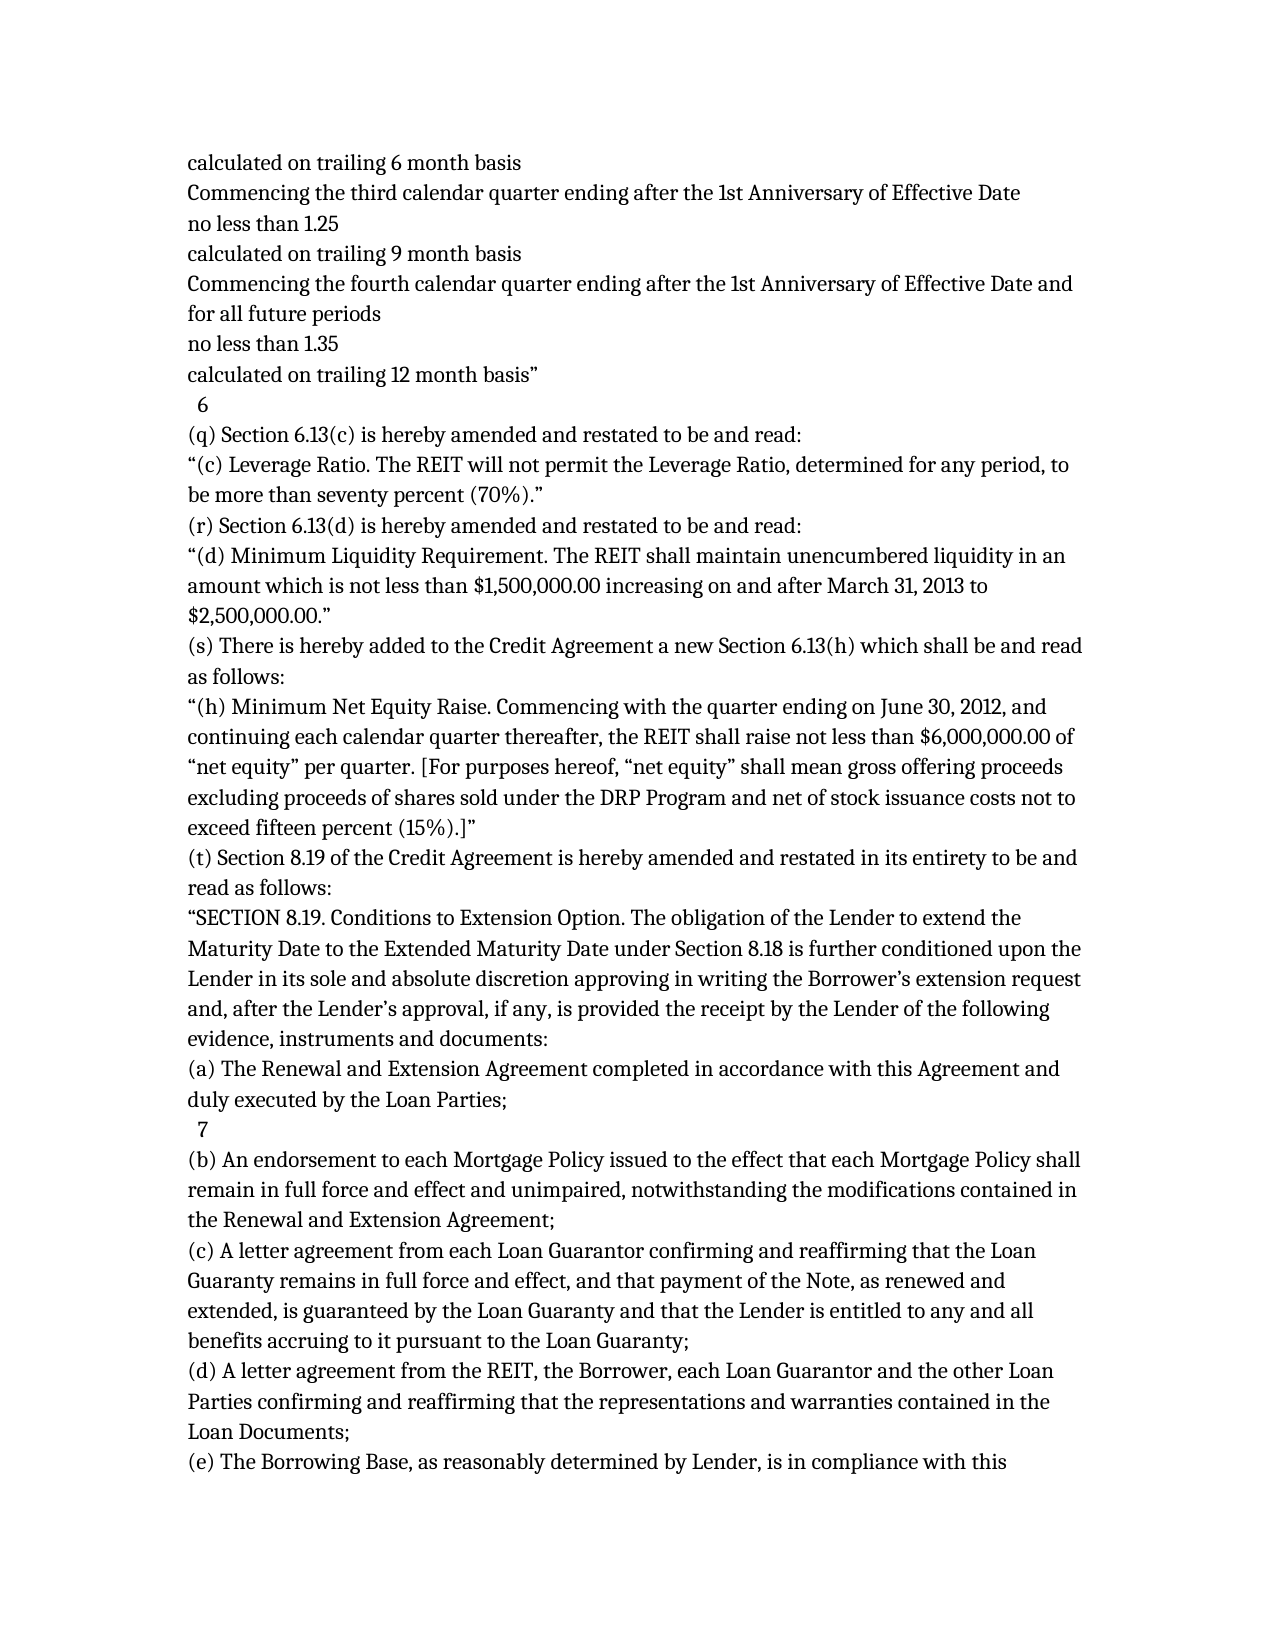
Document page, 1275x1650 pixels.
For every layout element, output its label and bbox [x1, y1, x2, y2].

text [187, 150, 1087, 1475]
